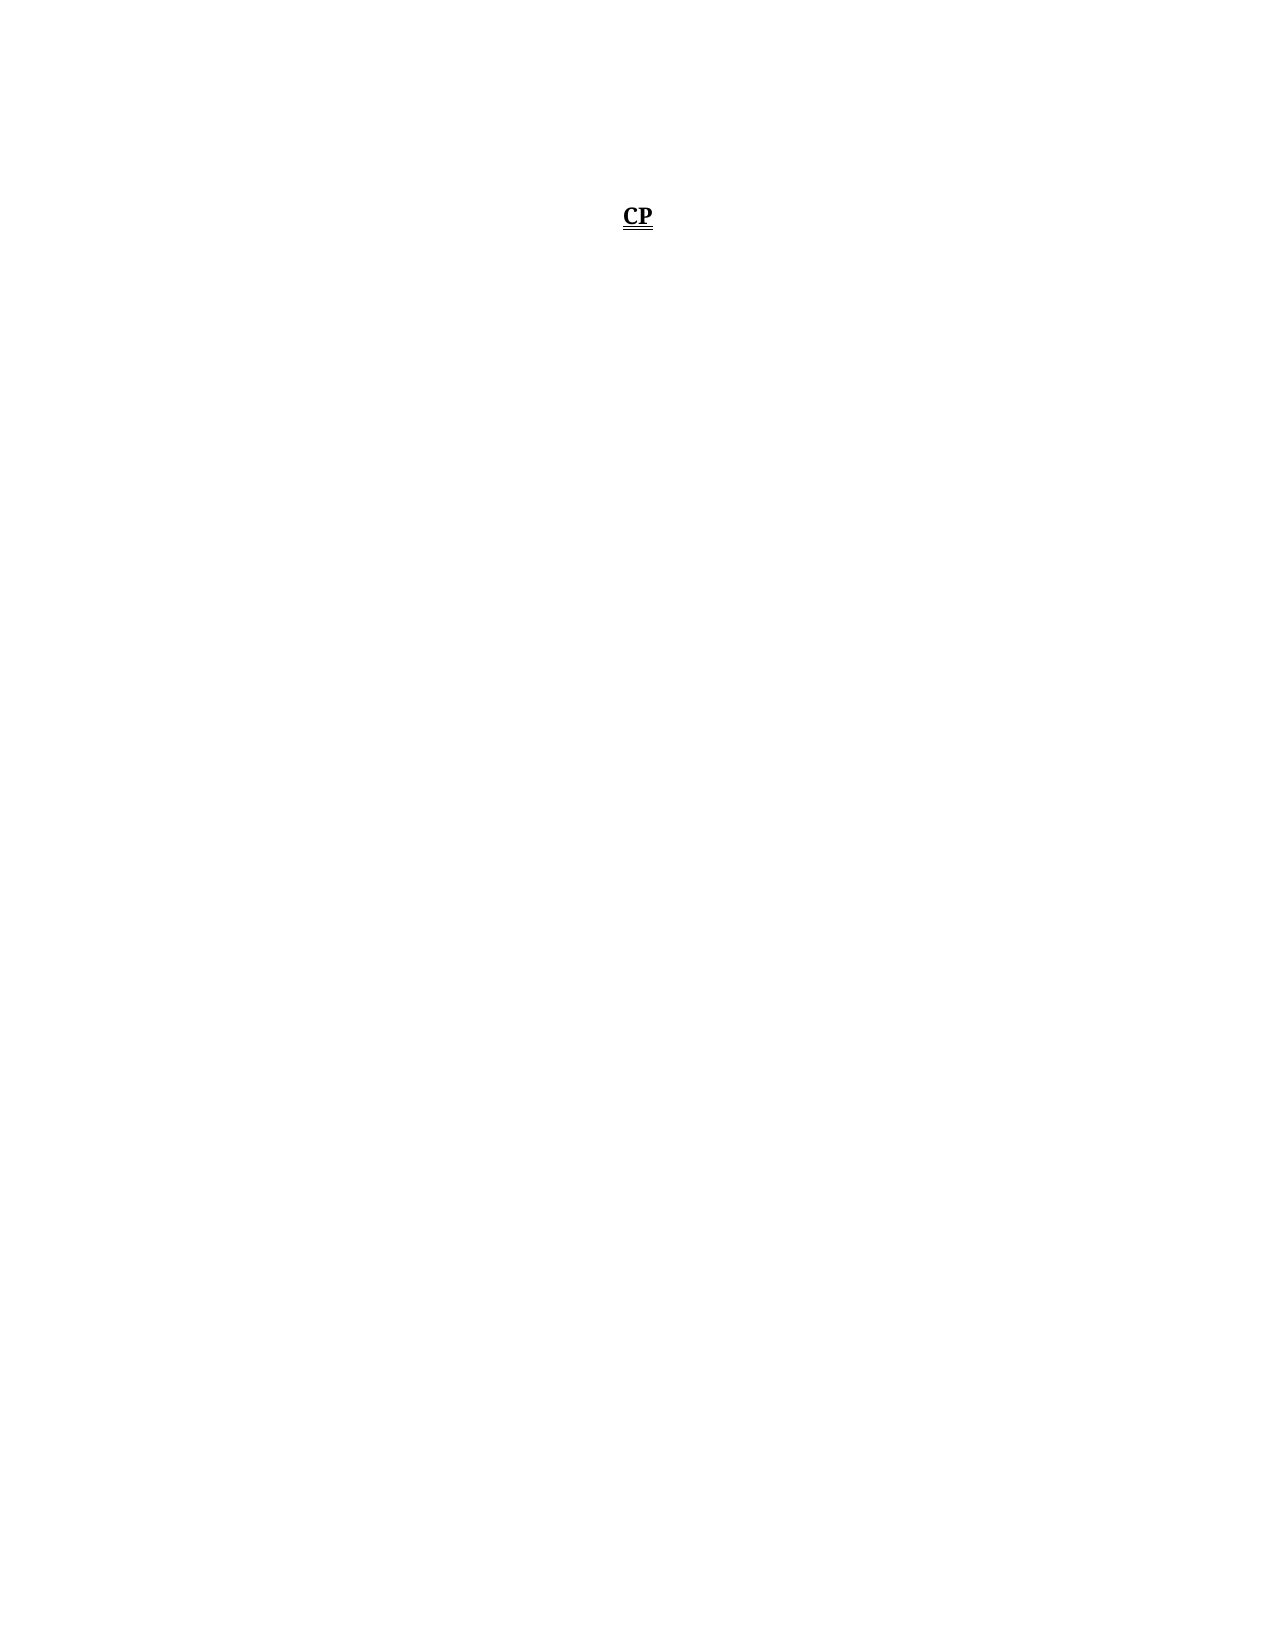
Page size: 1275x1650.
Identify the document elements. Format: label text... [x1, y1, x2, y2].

subtitle CP [150, 200, 1125, 231]
